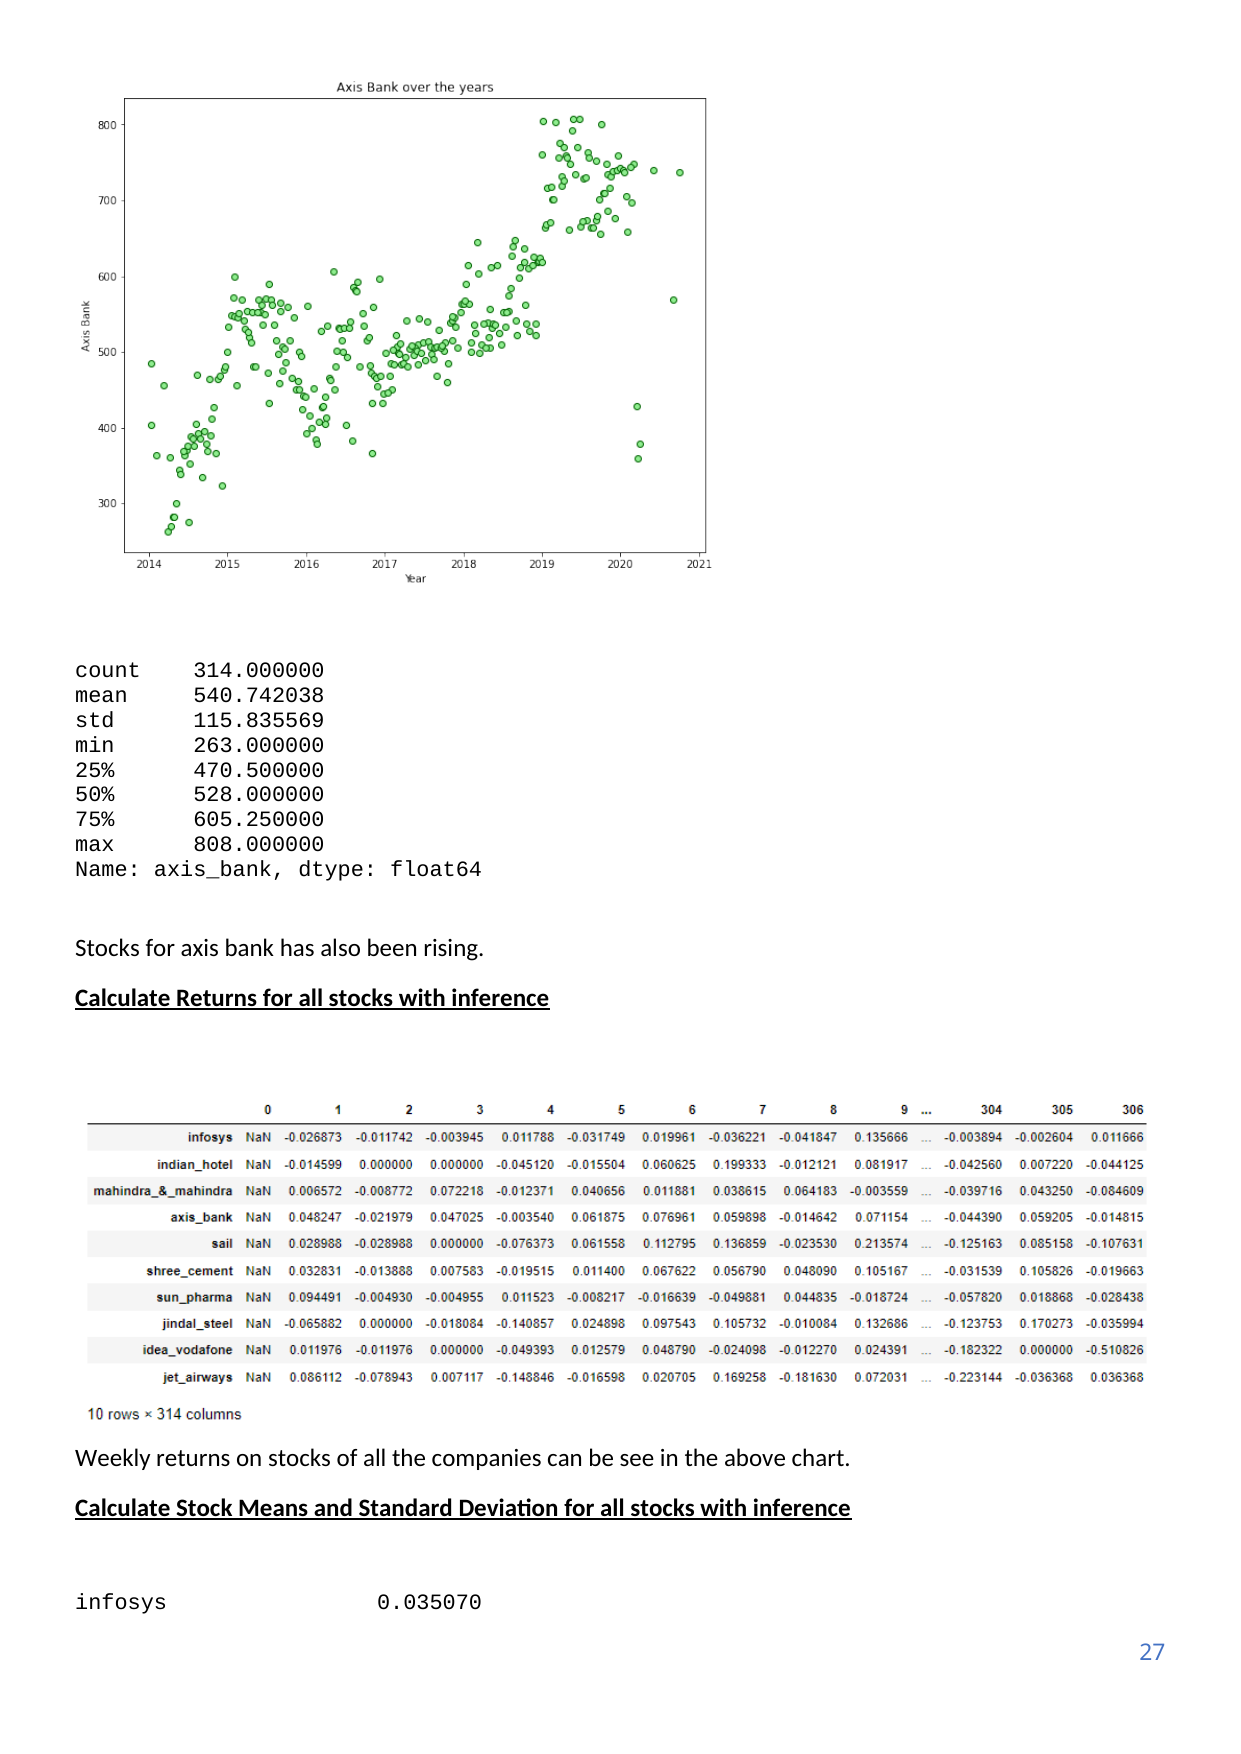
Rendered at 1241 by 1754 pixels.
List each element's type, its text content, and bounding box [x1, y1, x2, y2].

text 50% 528.000000 [75, 784, 1165, 808]
picture [75, 75, 718, 592]
text Calculate Returns for all stocks with inference [75, 982, 1165, 1012]
text min 263.000000 [75, 734, 1165, 759]
text Stocks for axis bank has also been rising. [75, 932, 1165, 963]
text std 115.835569 [75, 709, 1165, 734]
text Calculate Stock Means and Standard Deviation for all stocks with inference [75, 1492, 1165, 1523]
text Weekly returns on stocks of all the companies can be see in the above chart. [75, 1442, 1165, 1473]
text mean 540.742038 [75, 684, 1165, 709]
text infosys 0.035070 [75, 1591, 1165, 1616]
text 75% 605.250000 [75, 808, 1165, 833]
text Name: axis_bank, dtype: float64 [75, 858, 1165, 883]
text 25% 470.500000 [75, 759, 1165, 784]
picture [75, 1081, 1166, 1424]
text count 314.000000 [75, 660, 1165, 684]
text max 808.000000 [75, 833, 1165, 858]
